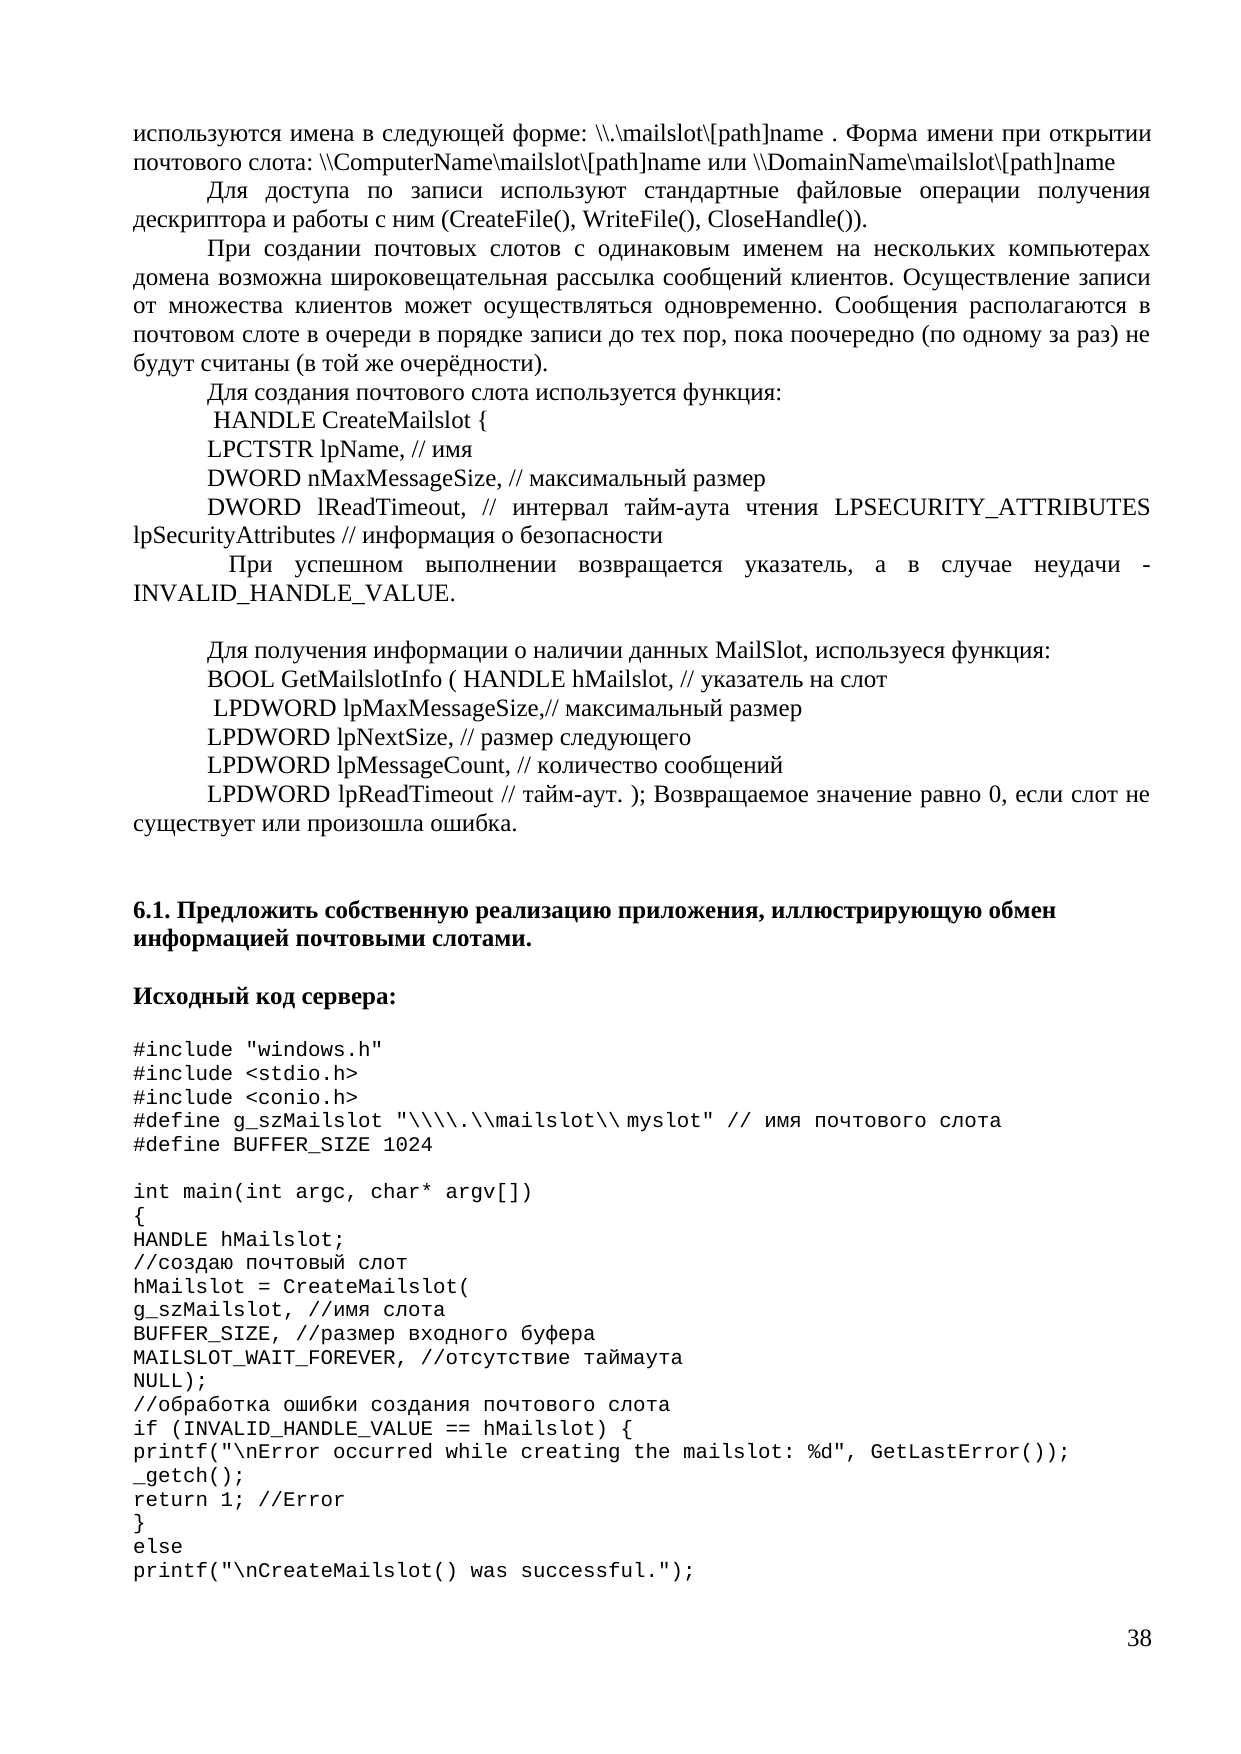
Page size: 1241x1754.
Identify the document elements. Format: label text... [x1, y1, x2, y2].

text LPDWORD lpReadTimeout // тайм-аут. ); Возвращаемое значение равно 0, если слот не существует или произошла ошибка. [133, 779, 1152, 837]
text BOOL GetMailslotInfo ( HANDLE hMailslot, // указатель на слот [133, 664, 1152, 693]
text Для получения информации о наличии данных MailSlot, используеся функция: [133, 636, 1152, 664]
text DWORD lReadTimeout, // интервал тайм-аута чтения LPSECURITY_ATTRIBUTES lpSecurityAttributes // информация о безопасности [133, 492, 1152, 549]
text LPDWORD lpMaxMessageSize,// максимальный размер [133, 693, 1152, 722]
text #define BUFFER_SIZE 1024 [133, 1134, 1152, 1158]
text NULL); [133, 1370, 1152, 1394]
text HANDLE CreateMailslot { [133, 406, 1152, 434]
text #include <conio.h> [133, 1087, 1152, 1110]
text printf("\nError occurred while creating the mailslot: %d", GetLastError()); [133, 1441, 1152, 1465]
text _getch(); [133, 1465, 1152, 1489]
text else [133, 1536, 1152, 1559]
text HANDLE hMailslot; [133, 1228, 1152, 1252]
text //обработка ошибки создания почтового слота [133, 1394, 1152, 1418]
text return 1; //Error [133, 1489, 1152, 1512]
text BUFFER_SIZE, //размер входного буфера [133, 1323, 1152, 1347]
text if (INVALID_HANDLE_VALUE == hMailslot) { [133, 1418, 1152, 1441]
text DWORD nMaxMessageSize, // максимальный размер [133, 463, 1152, 492]
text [133, 118, 1152, 176]
text MAILSLOT_WAIT_FOREVER, //отсутствие таймаута [133, 1347, 1152, 1370]
text При успешном выполнении возвращается указатель, а в случае неудачи - INVALID_HANDLE_VALUE. [133, 549, 1152, 607]
text 6.1. Предложить собственную реализацию приложения, иллюстрирующую обмен информацией почтовыми слотами. [133, 895, 1152, 952]
text #include "windows.h" [133, 1039, 1152, 1063]
text Для доступа по записи используют стандартные файловые операции получения дескриптора и работы с ним (CreateFile(), WriteFile(), CloseHandle()). [133, 176, 1152, 233]
text printf("\nCreateMailslot() was successful."); [133, 1559, 1152, 1583]
text При создании почтовых слотов с одинаковым именем на нескольких компьютерах домена возможна широковещательная рассылка сообщений клиентов. Осуществление записи от множества клиентов может осуществляться одновременно. Сообщения располагаются в почтовом слоте в очереди в порядке записи до тех пор, пока поочередно (по одному за раз) не будут считаны (в той же очерёдности). [133, 233, 1152, 377]
text hMailslot = CreateMailslot( [133, 1276, 1152, 1299]
text } [133, 1512, 1152, 1536]
text LPDWORD lpMessageCount, // количество сообщений [133, 751, 1152, 779]
text #define g_szMailslot "\\\\.\\mailslot\\ myslot" // имя почтового слота [133, 1110, 1152, 1134]
text //создаю почтовый слот [133, 1252, 1152, 1276]
text Для создания почтового слота используется функция: [133, 377, 1152, 406]
text int main(int argc, char* argv[]) [133, 1181, 1152, 1205]
text Исходный код сервера: [133, 981, 1152, 1010]
text LPCTSTR lpName, // имя [133, 434, 1152, 463]
text g_szMailslot, //имя слота [133, 1299, 1152, 1323]
text #include <stdio.h> [133, 1063, 1152, 1087]
text LPDWORD lpNextSize, // размер следующего [133, 722, 1152, 751]
text { [133, 1205, 1152, 1228]
